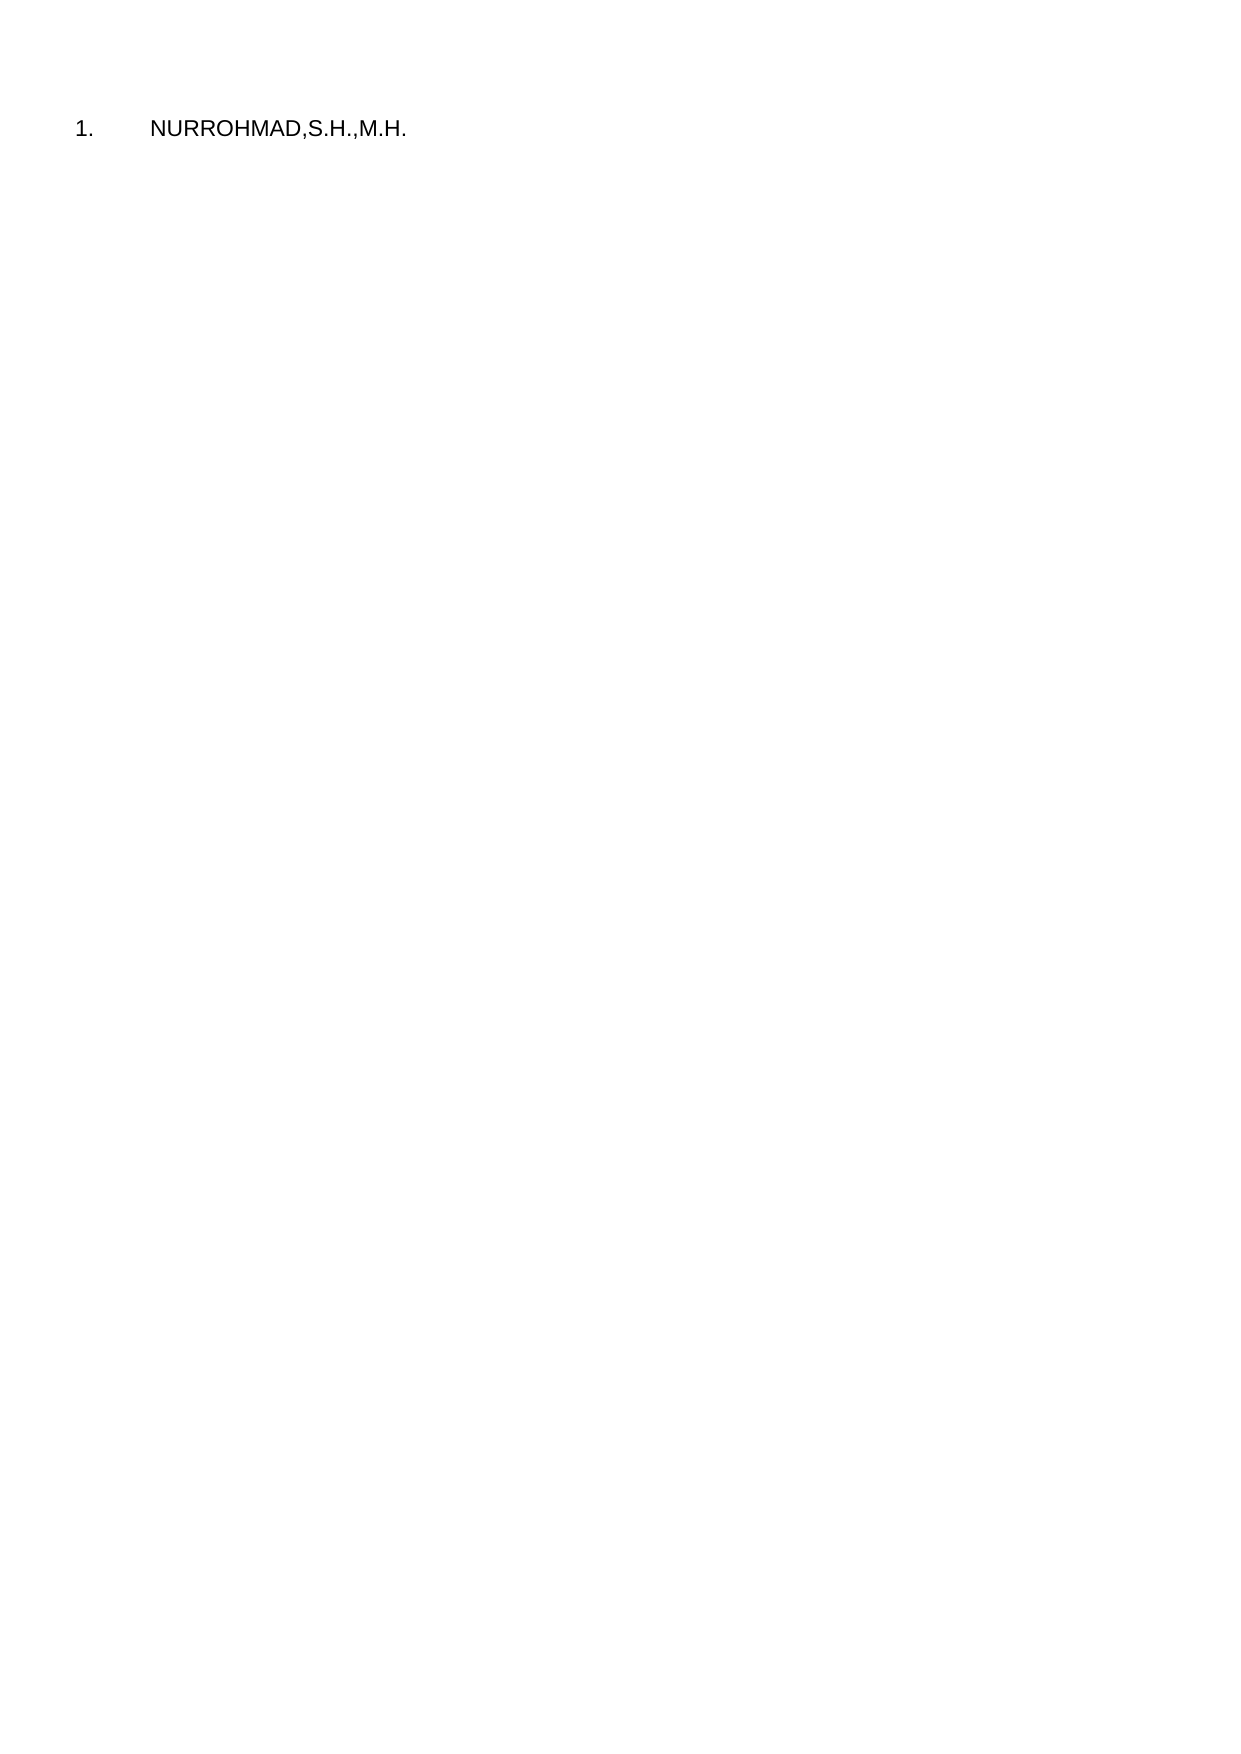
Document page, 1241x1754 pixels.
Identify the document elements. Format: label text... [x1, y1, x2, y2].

text 1. NURROHMAD,S.H.,M.H. [75, 114, 1165, 141]
